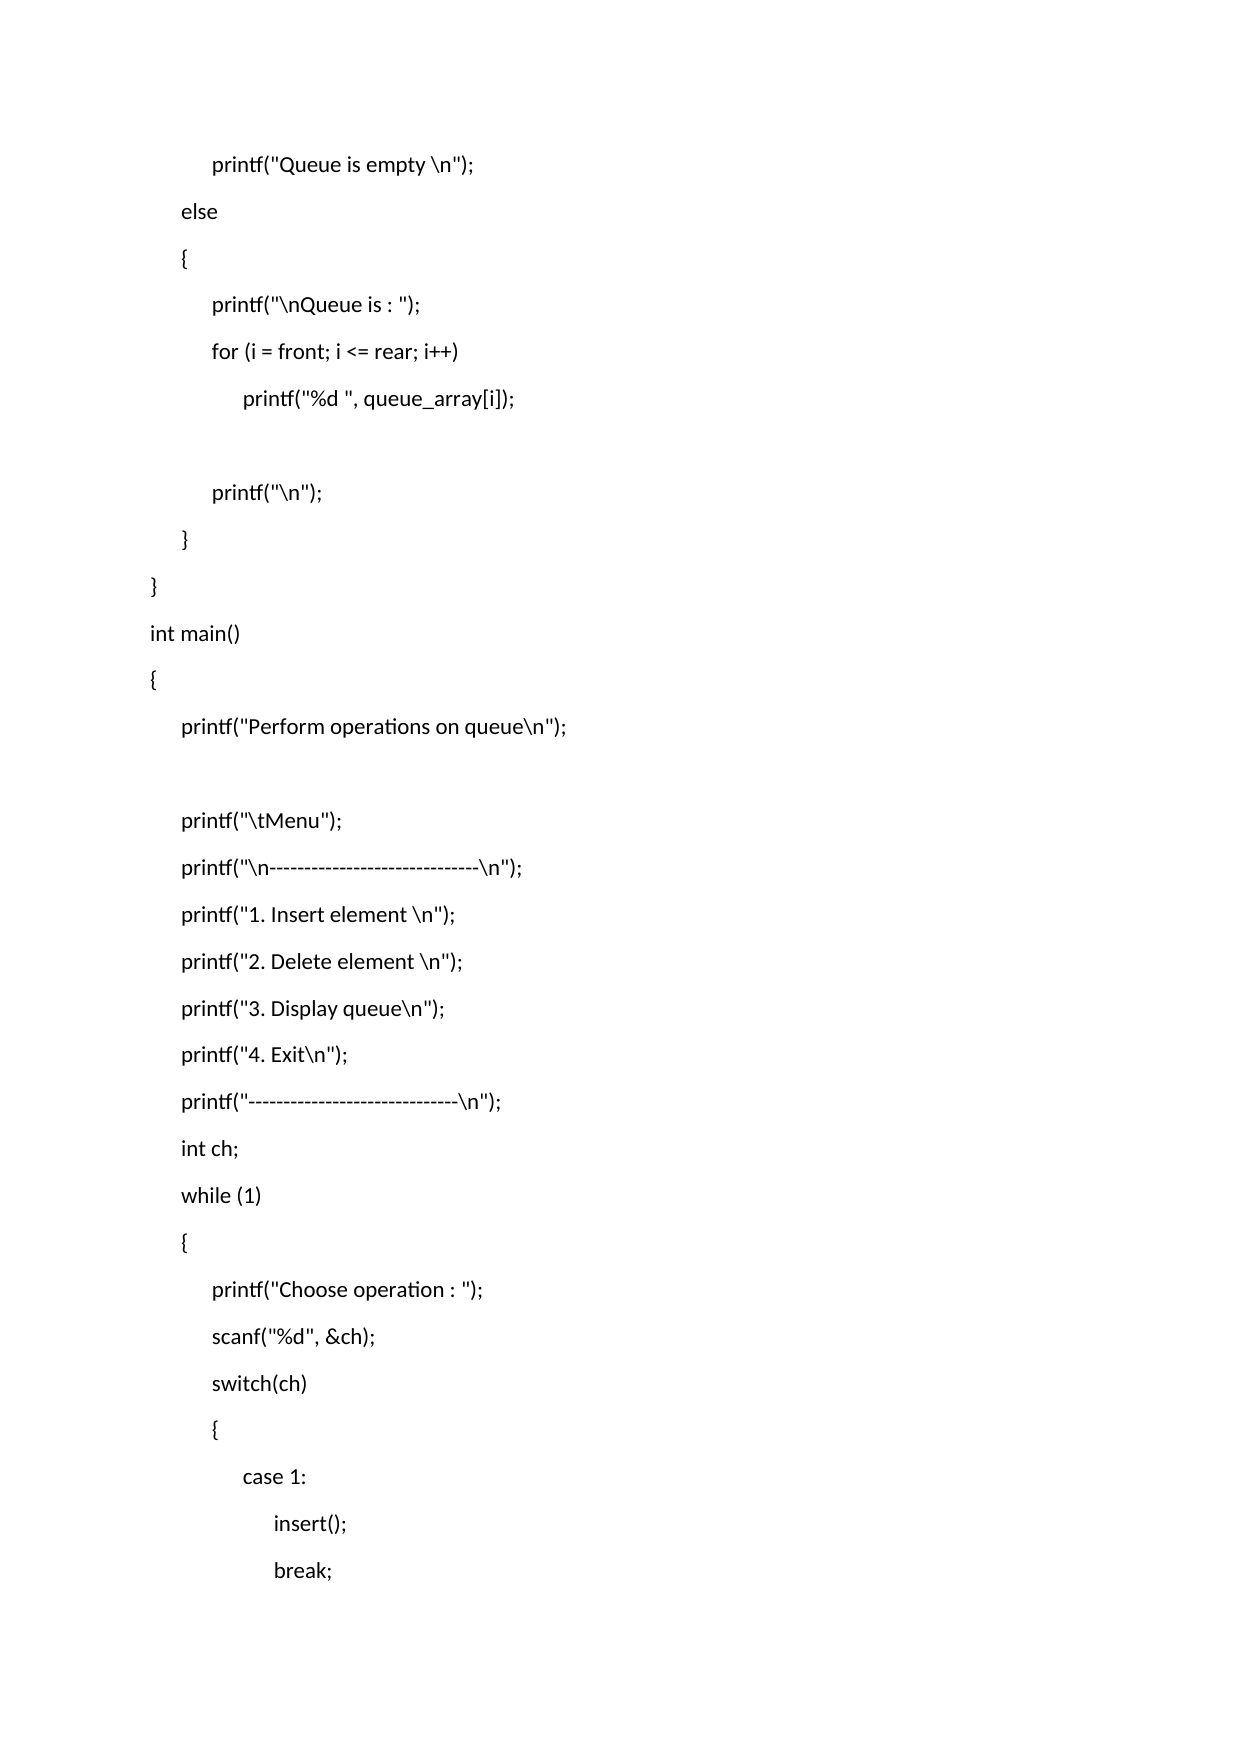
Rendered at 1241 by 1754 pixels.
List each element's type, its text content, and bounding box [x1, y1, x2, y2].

text int main() [150, 619, 1090, 647]
text { [150, 244, 1090, 272]
text case 1: [150, 1462, 1090, 1491]
text printf("3. Display queue\n"); [150, 994, 1090, 1022]
text scanf("%d", &ch); [150, 1322, 1090, 1350]
text } [150, 572, 1090, 600]
text printf("\n------------------------------\n"); [150, 853, 1090, 881]
text for (i = front; i <= rear; i++) [150, 337, 1090, 366]
text printf("------------------------------\n"); [150, 1087, 1090, 1116]
text printf("\nQueue is : "); [150, 291, 1090, 319]
text insert(); [150, 1509, 1090, 1537]
text } [150, 525, 1090, 553]
text else [150, 197, 1090, 225]
text printf("1. Insert element \n"); [150, 900, 1090, 928]
text int ch; [150, 1134, 1090, 1162]
text printf("2. Delete element \n"); [150, 947, 1090, 975]
text while (1) [150, 1181, 1090, 1209]
text break; [150, 1556, 1090, 1584]
text printf("\n"); [150, 478, 1090, 506]
text printf("Queue is empty \n"); [150, 150, 1090, 178]
text printf("\tMenu"); [150, 806, 1090, 834]
text printf("%d ", queue_array[i]); [150, 384, 1090, 412]
text { [150, 1416, 1090, 1444]
text switch(ch) [150, 1369, 1090, 1397]
text printf("4. Exit\n"); [150, 1041, 1090, 1069]
text printf("Perform operations on queue\n"); [150, 712, 1090, 741]
text { [150, 666, 1090, 694]
text { [150, 1228, 1090, 1256]
text printf("Choose operation : "); [150, 1275, 1090, 1303]
